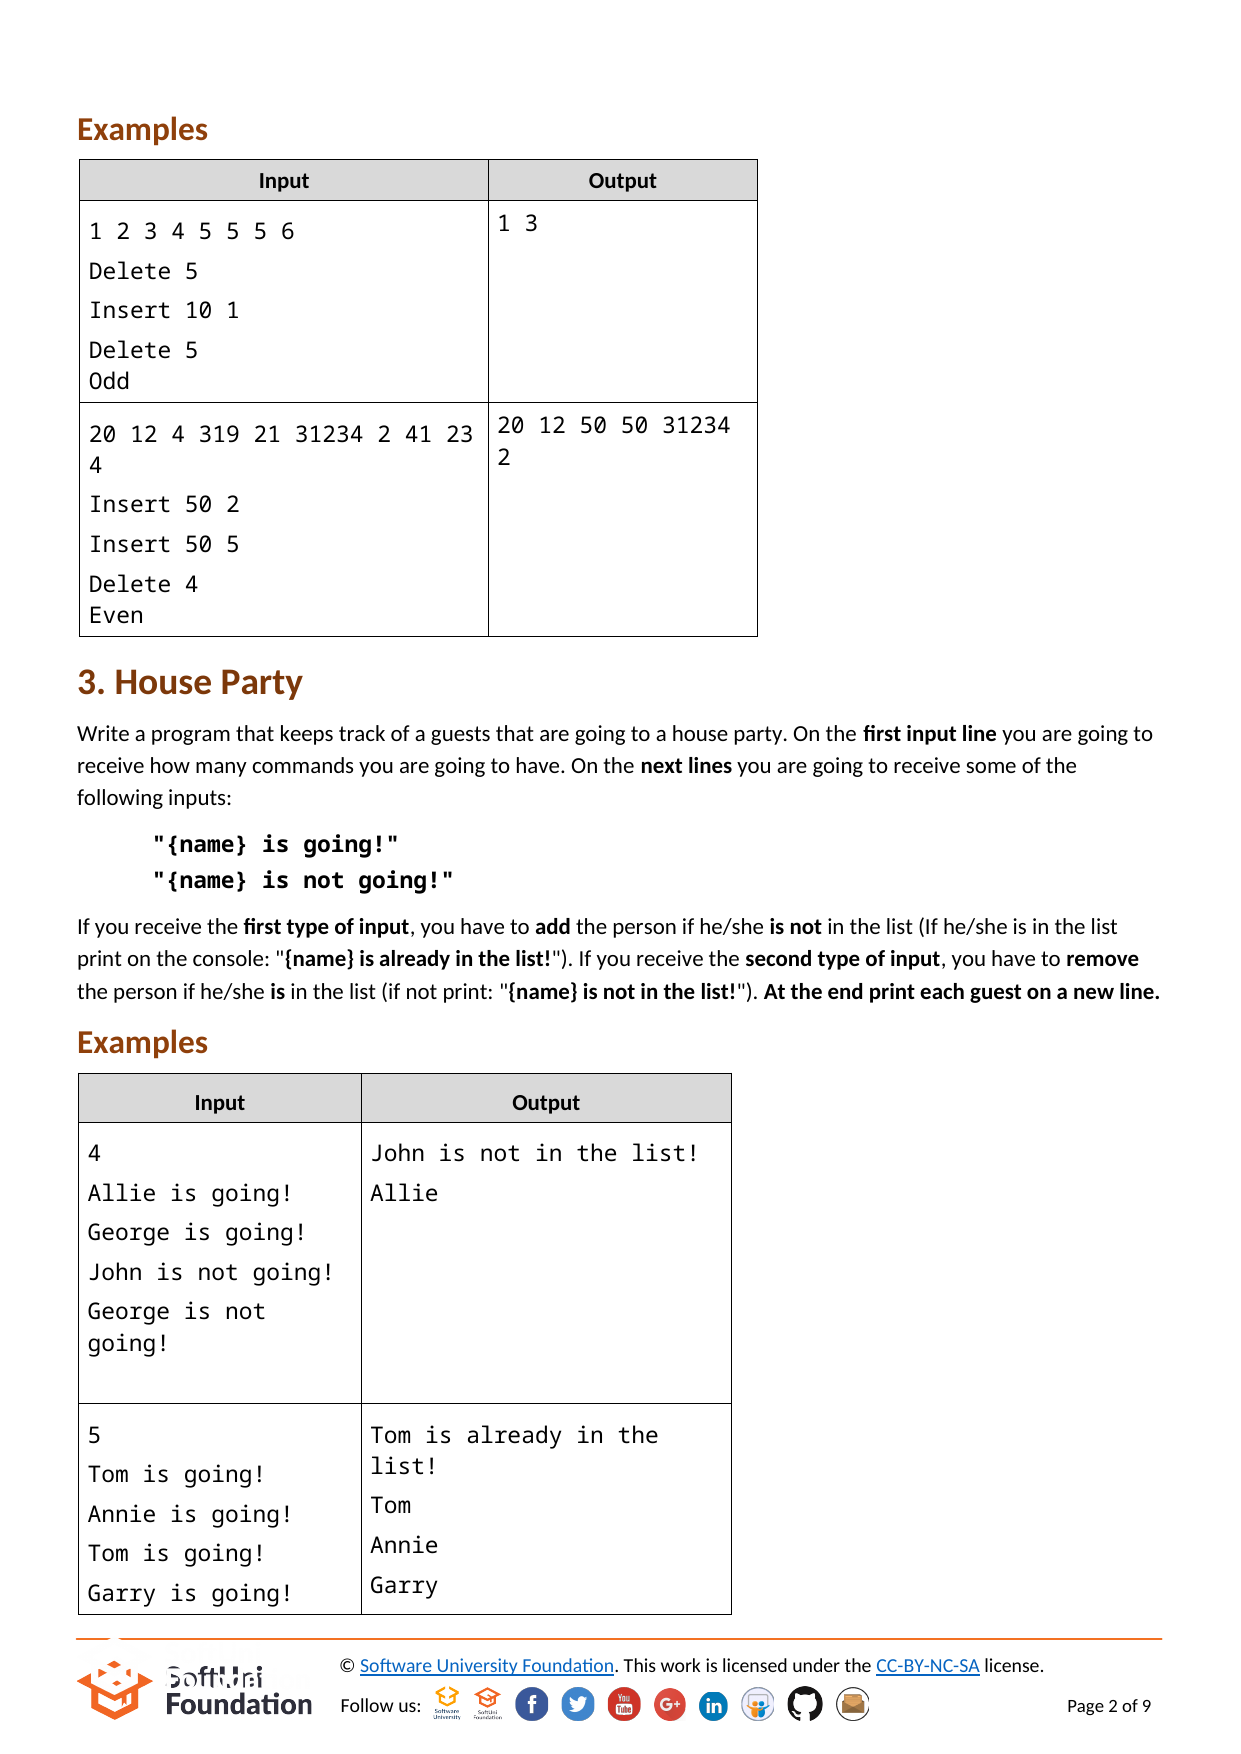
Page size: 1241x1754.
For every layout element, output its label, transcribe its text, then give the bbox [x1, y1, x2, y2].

table_cell 20 12 50 50 31234 2 [489, 403, 757, 636]
table_cell 4 Allie is going! George is going! John is not going! George is not going! [79, 1123, 361, 1403]
table_header Input [79, 1074, 361, 1122]
subtitle House Party [77, 658, 1163, 704]
table_cell John is not in the list! Allie [362, 1123, 731, 1403]
table_cell 20 12 4 319 21 31234 2 41 23 4 Insert 50 2 Insert 50 5 Delete 4 Even [80, 403, 488, 636]
picture [712, 1703, 721, 1712]
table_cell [79, 1404, 361, 1614]
table_cell 1 2 3 4 5 5 5 6 Delete 5 Insert 10 1 Delete 5 Odd [80, 201, 488, 402]
picture [561, 1687, 595, 1721]
picture [76, 1636, 312, 1720]
list "{name} is not going!" [152, 864, 1163, 895]
table_header Input [80, 160, 488, 200]
text If you receive the first type of input, you have to add the person if he/she is not in the list (If he/she is in the list print on the console: "{name} is already in the list!"). If you receive the second type of input, you have to remove the person if he/she is in the list (if not print: "{name} is not in the list!"). At the end print each guest on a new line. [77, 912, 1163, 1005]
picture [836, 1687, 869, 1721]
table_header Output [489, 160, 757, 200]
subtitle Examples [77, 1021, 1163, 1062]
text Write a program that keeps track of a guests that are going to a house party. On the first input line you are going to receive how many commands you are going to have. On the next lines you are going to receive some of the following inputs: [77, 719, 1163, 811]
subtitle Examples [77, 108, 1163, 149]
picture [787, 1686, 823, 1721]
picture [699, 1692, 705, 1700]
picture [433, 1686, 461, 1721]
picture [722, 1692, 728, 1700]
table_cell 1 3 [489, 201, 757, 402]
picture [654, 1688, 686, 1721]
picture [473, 1687, 502, 1721]
picture [741, 1687, 774, 1721]
list "{name} is going!" [152, 828, 1163, 859]
picture [699, 1712, 707, 1721]
picture [720, 1712, 728, 1721]
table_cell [362, 1404, 731, 1614]
picture [607, 1687, 641, 1721]
picture [515, 1687, 549, 1721]
table_header Output [362, 1074, 731, 1122]
